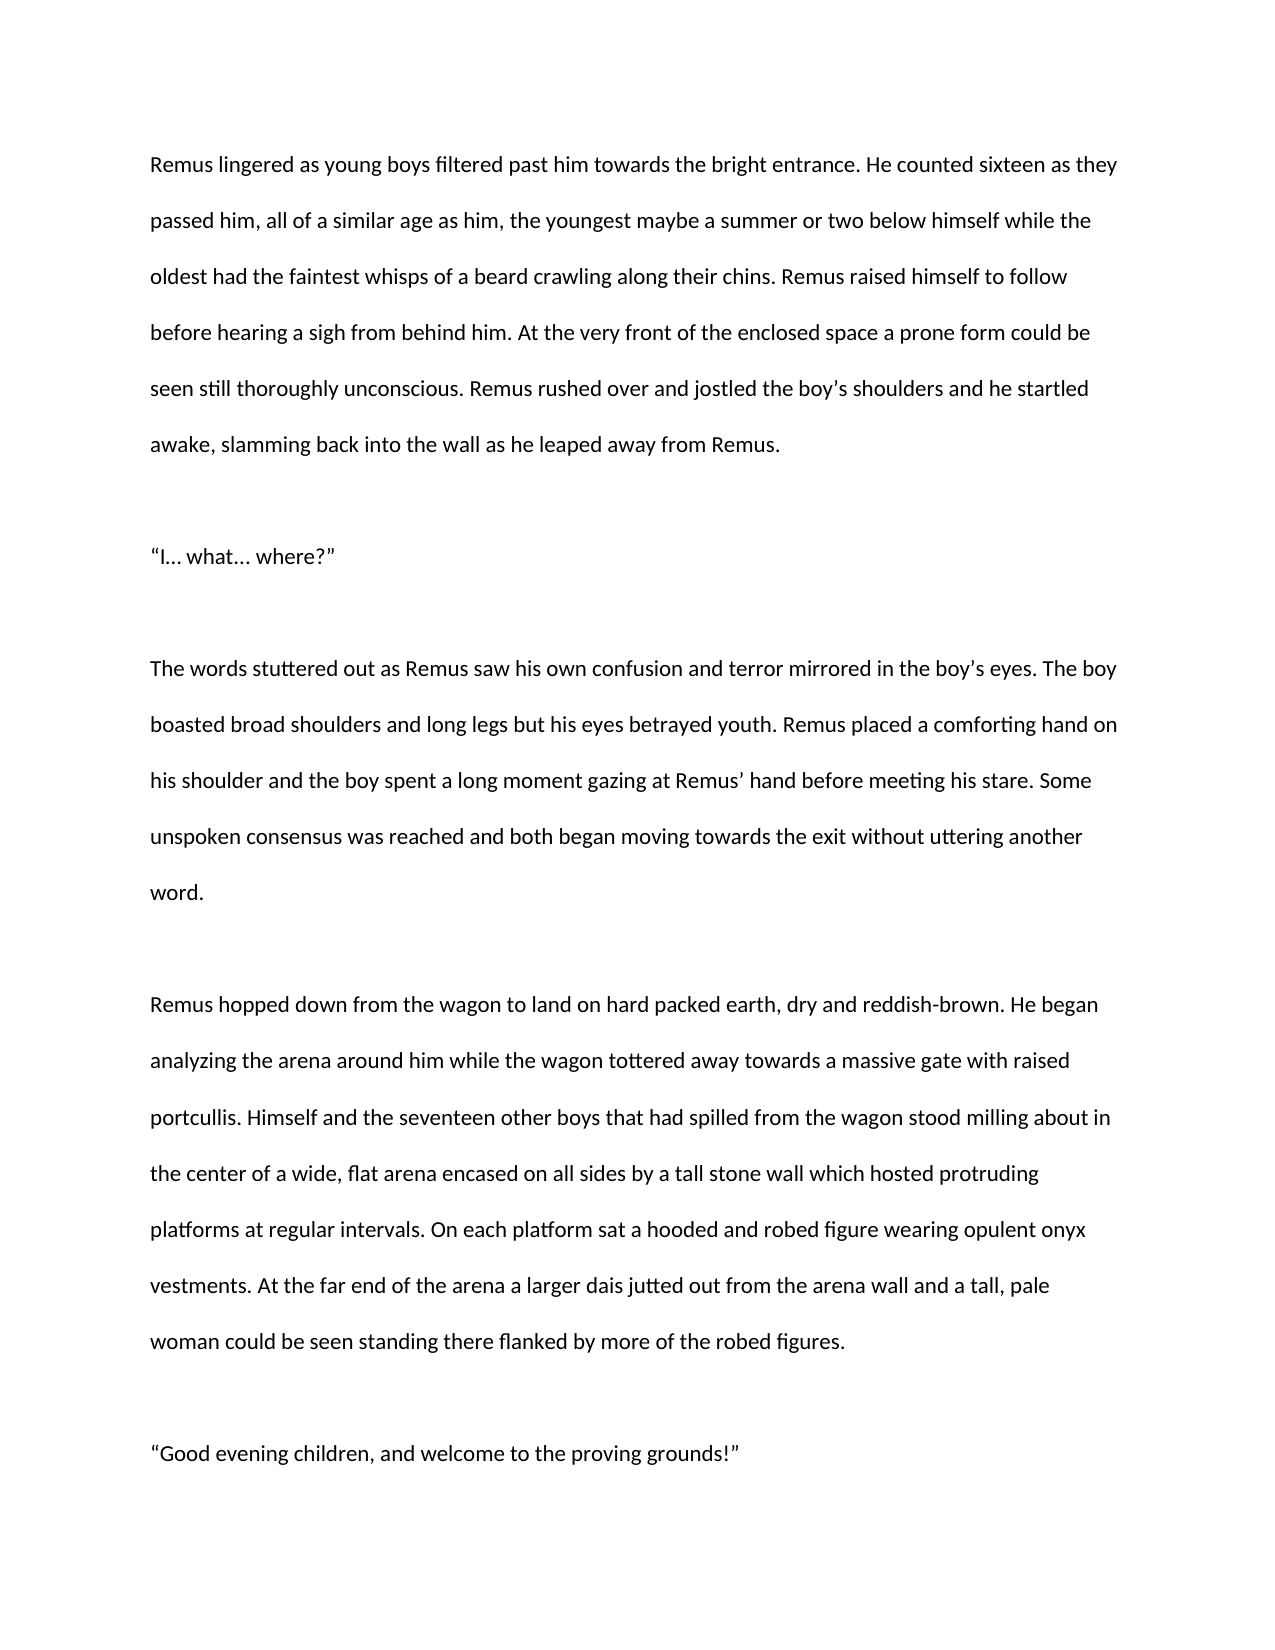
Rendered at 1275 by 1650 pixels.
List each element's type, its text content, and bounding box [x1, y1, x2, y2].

text “Good evening children, and welcome to the proving grounds!” [150, 1439, 1125, 1467]
text The words stuttered out as Remus saw his own confusion and terror mirrored in the boy’s eyes. The boy boasted broad shoulders and long legs but his eyes betrayed youth. Remus placed a comforting hand on his shoulder and the boy spent a long moment gazing at Remus’ hand before meeting his stare. Some unspoken consensus was reached and both began moving towards the exit without uttering another word. [150, 654, 1125, 907]
text “I… what... where?” [150, 542, 1125, 570]
text Remus hopped down from the wagon to land on hard packed earth, dry and reddish-brown. He began analyzing the arena around him while the wagon tottered away towards a massive gate with raised portcullis. Himself and the seventeen other boys that had spilled from the wagon stood milling about in the center of a wide, flat arena encased on all sides by a tall stone wall which hosted protruding platforms at regular intervals. On each platform sat a hooded and robed figure wearing opulent onyx vestments. At the far end of the arena a larger dais jutted out from the arena wall and a tall, pale woman could be seen standing there flanked by more of the robed figures. [150, 991, 1125, 1355]
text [150, 150, 1125, 458]
